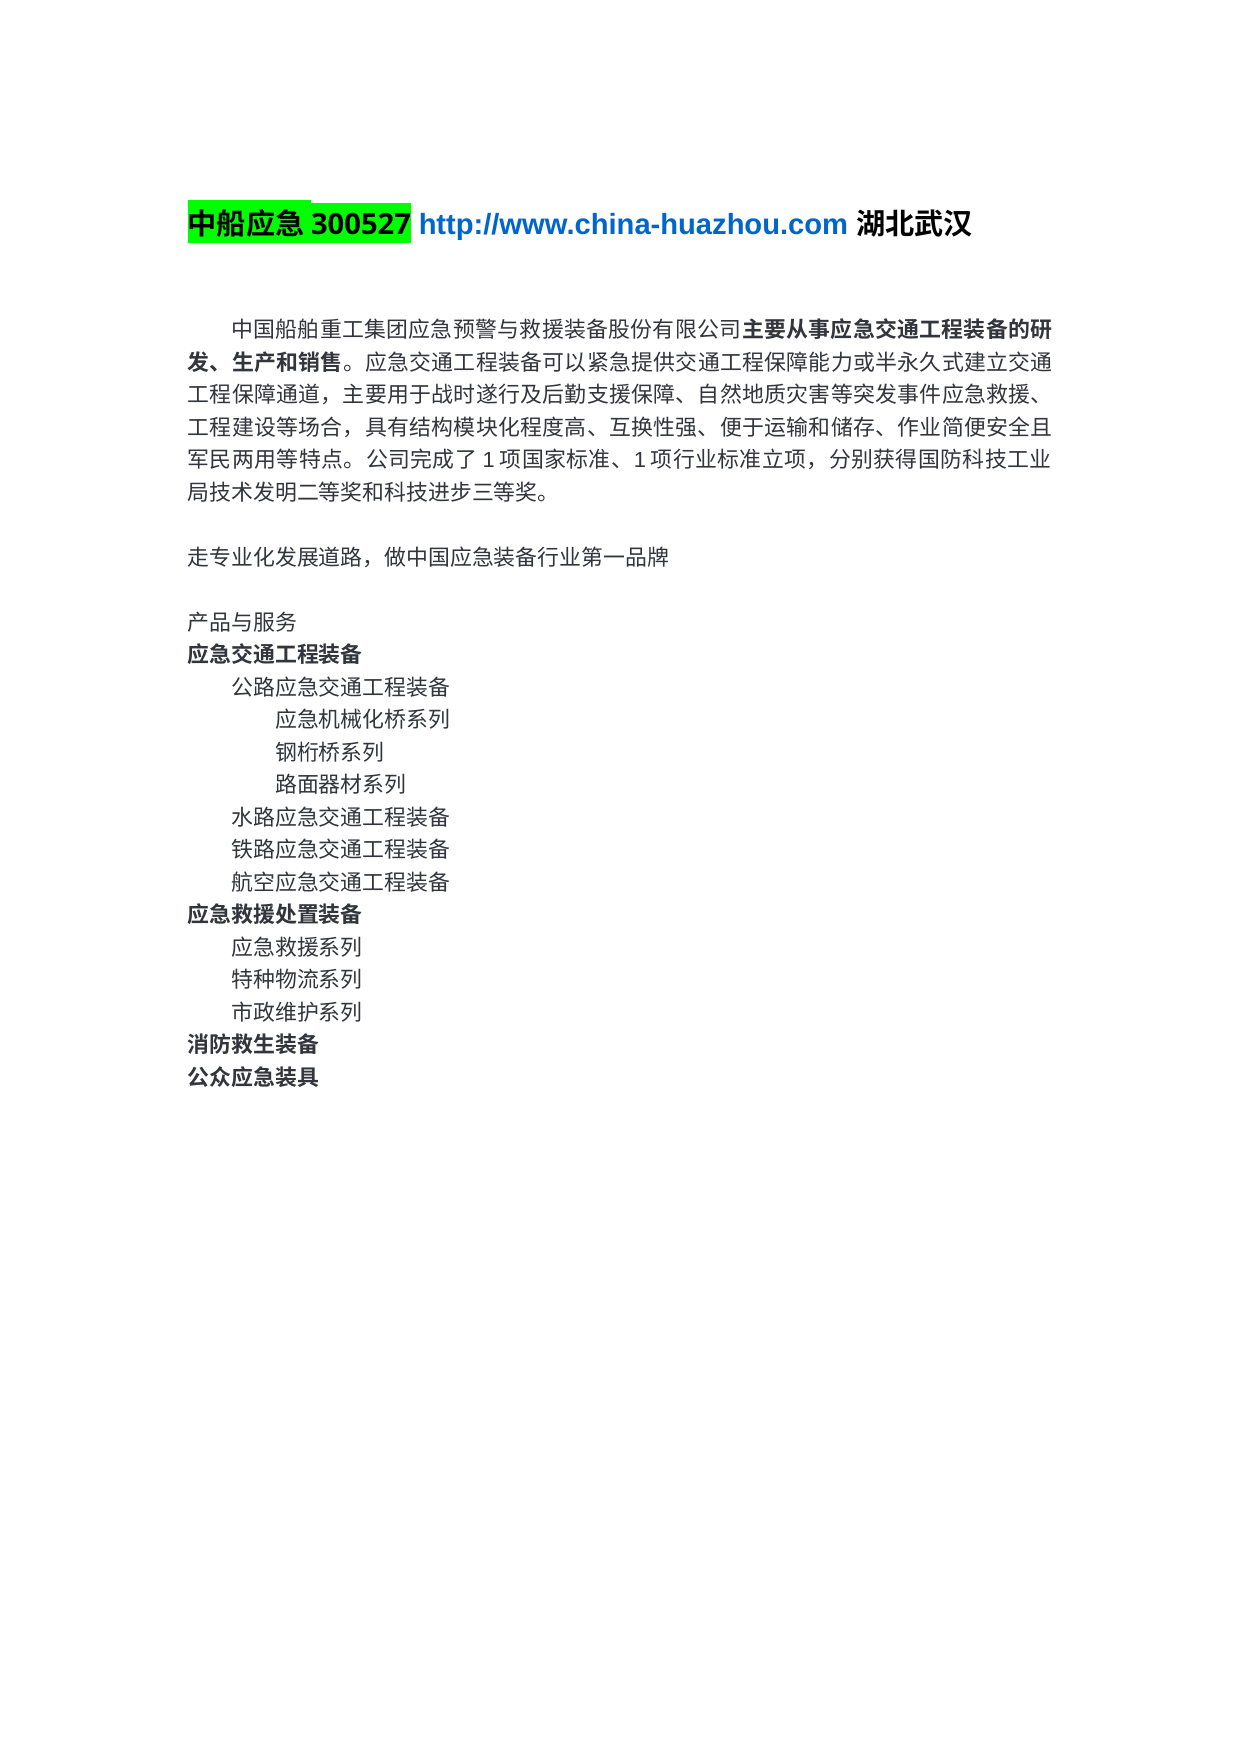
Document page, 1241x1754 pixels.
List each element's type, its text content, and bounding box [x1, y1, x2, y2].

text 应急救援处置装备 [187, 897, 1053, 929]
text 应急机械化桥系列 [187, 702, 1053, 734]
text 水路应急交通工程装备 [187, 799, 1053, 832]
text 特种物流系列 [187, 962, 1053, 994]
text 应急救援系列 [187, 929, 1053, 962]
text 航空应急交通工程装备 [187, 864, 1053, 897]
text 铁路应急交通工程装备 [187, 832, 1053, 864]
text 消防救生装备 [187, 1027, 1053, 1059]
text 市政维护系列 [187, 994, 1053, 1027]
text 钢桁桥系列 [187, 734, 1053, 767]
subtitle 中船应急 300527 http://www.china-huazhou.com 湖北武汉 [187, 189, 1053, 254]
text 产品与服务 [187, 604, 1053, 637]
text 走专业化发展道路，做中国应急装备行业第一品牌 [187, 539, 1053, 572]
text 路面器材系列 [187, 767, 1053, 799]
text 公路应急交通工程装备 [187, 669, 1053, 702]
text 中国船舶重工集团应急预警与救援装备股份有限公司主要从事应急交通工程装备的研发、生产和销售。应急交通工程装备可以紧急提供交通工程保障能力或半永久式建立交通工程保障通道，主要用于战时遂行及后勤支援保障、自然地质灾害等突发事件应急救援、工程建设等场合，具有结构模块化程度高、互换性强、便于运输和储存、作业简便安全且军民两用等特点。公司完成了1项国家标准、1项行业标准立项，分别获得国防科技工业局技术发明二等奖和科技进步三等奖。 [187, 312, 1053, 507]
text 公众应急装具 [187, 1059, 1053, 1092]
text 应急交通工程装备 [187, 637, 1053, 669]
